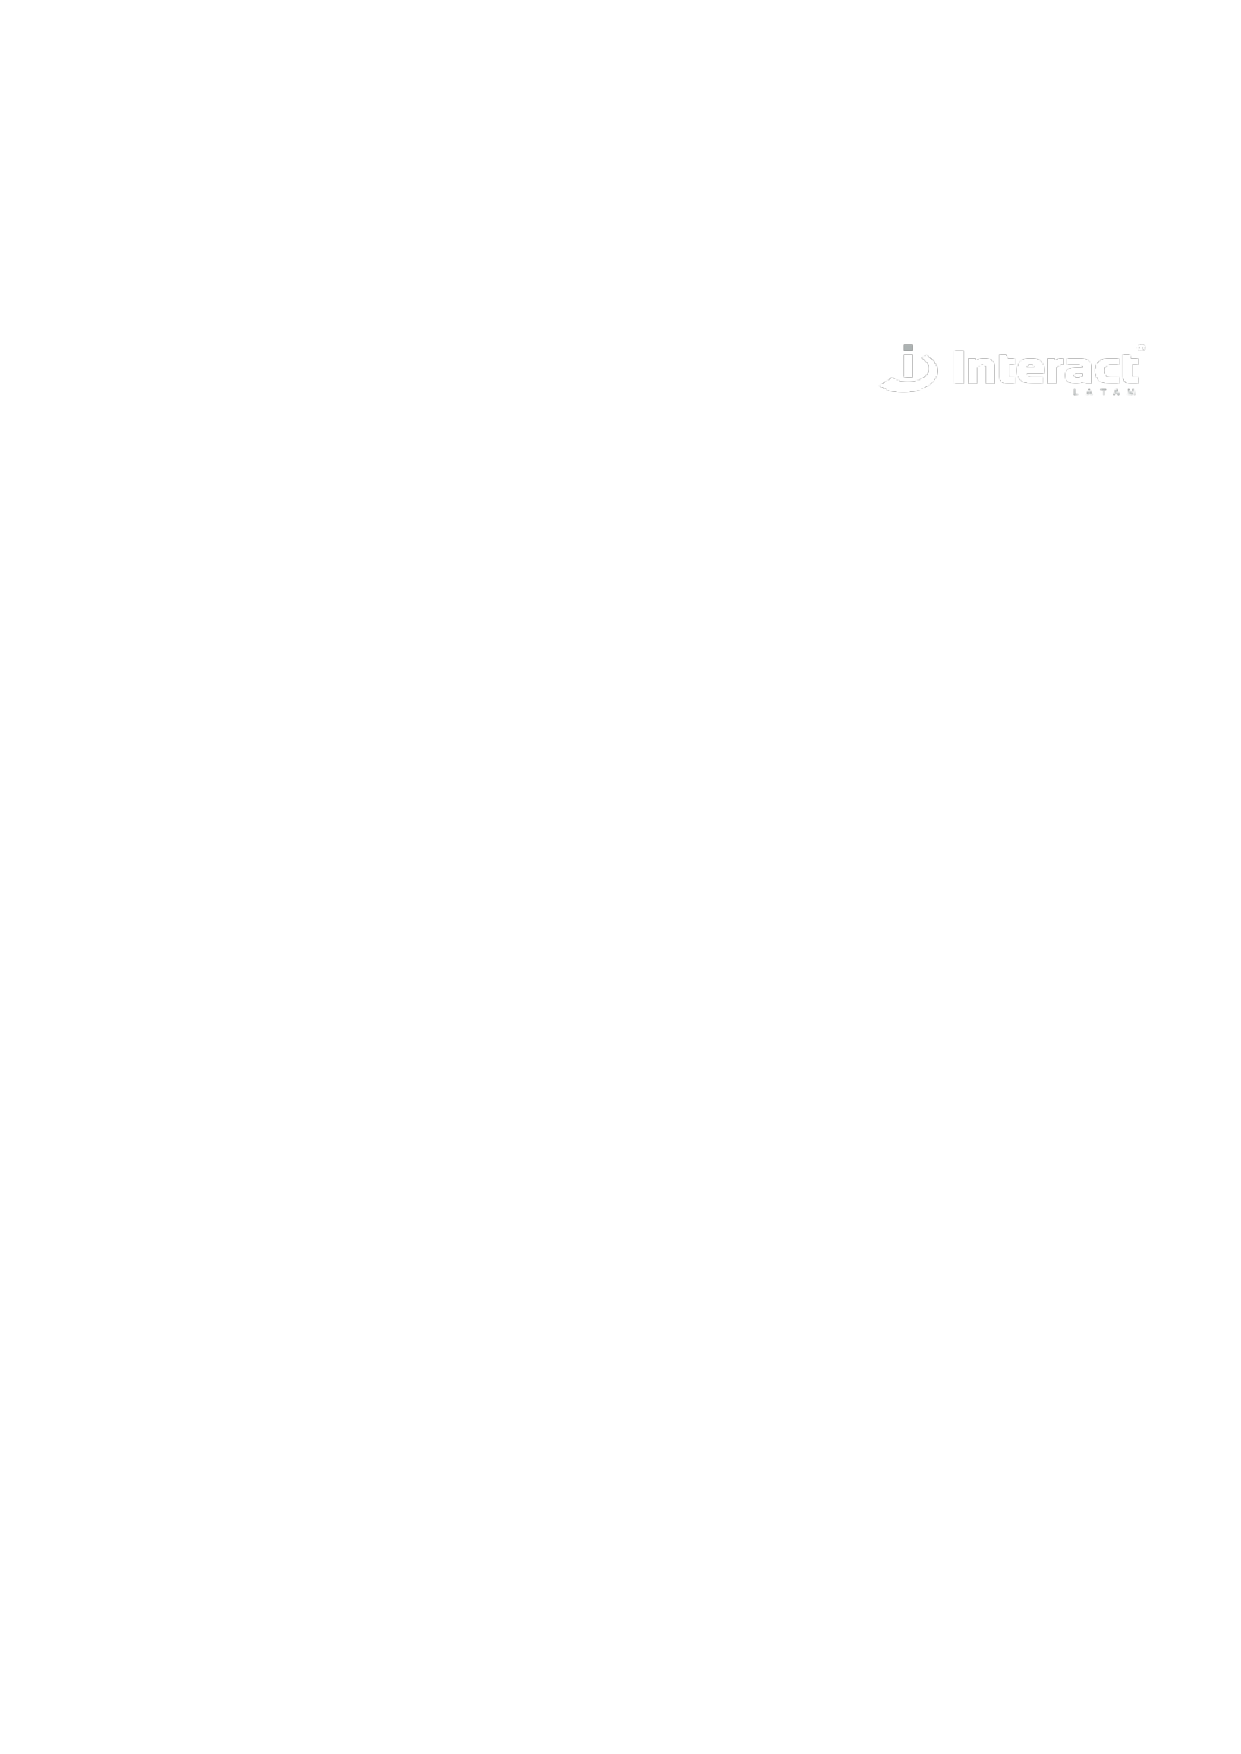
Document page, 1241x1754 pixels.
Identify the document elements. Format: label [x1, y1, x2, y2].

picture [822, 332, 1203, 408]
